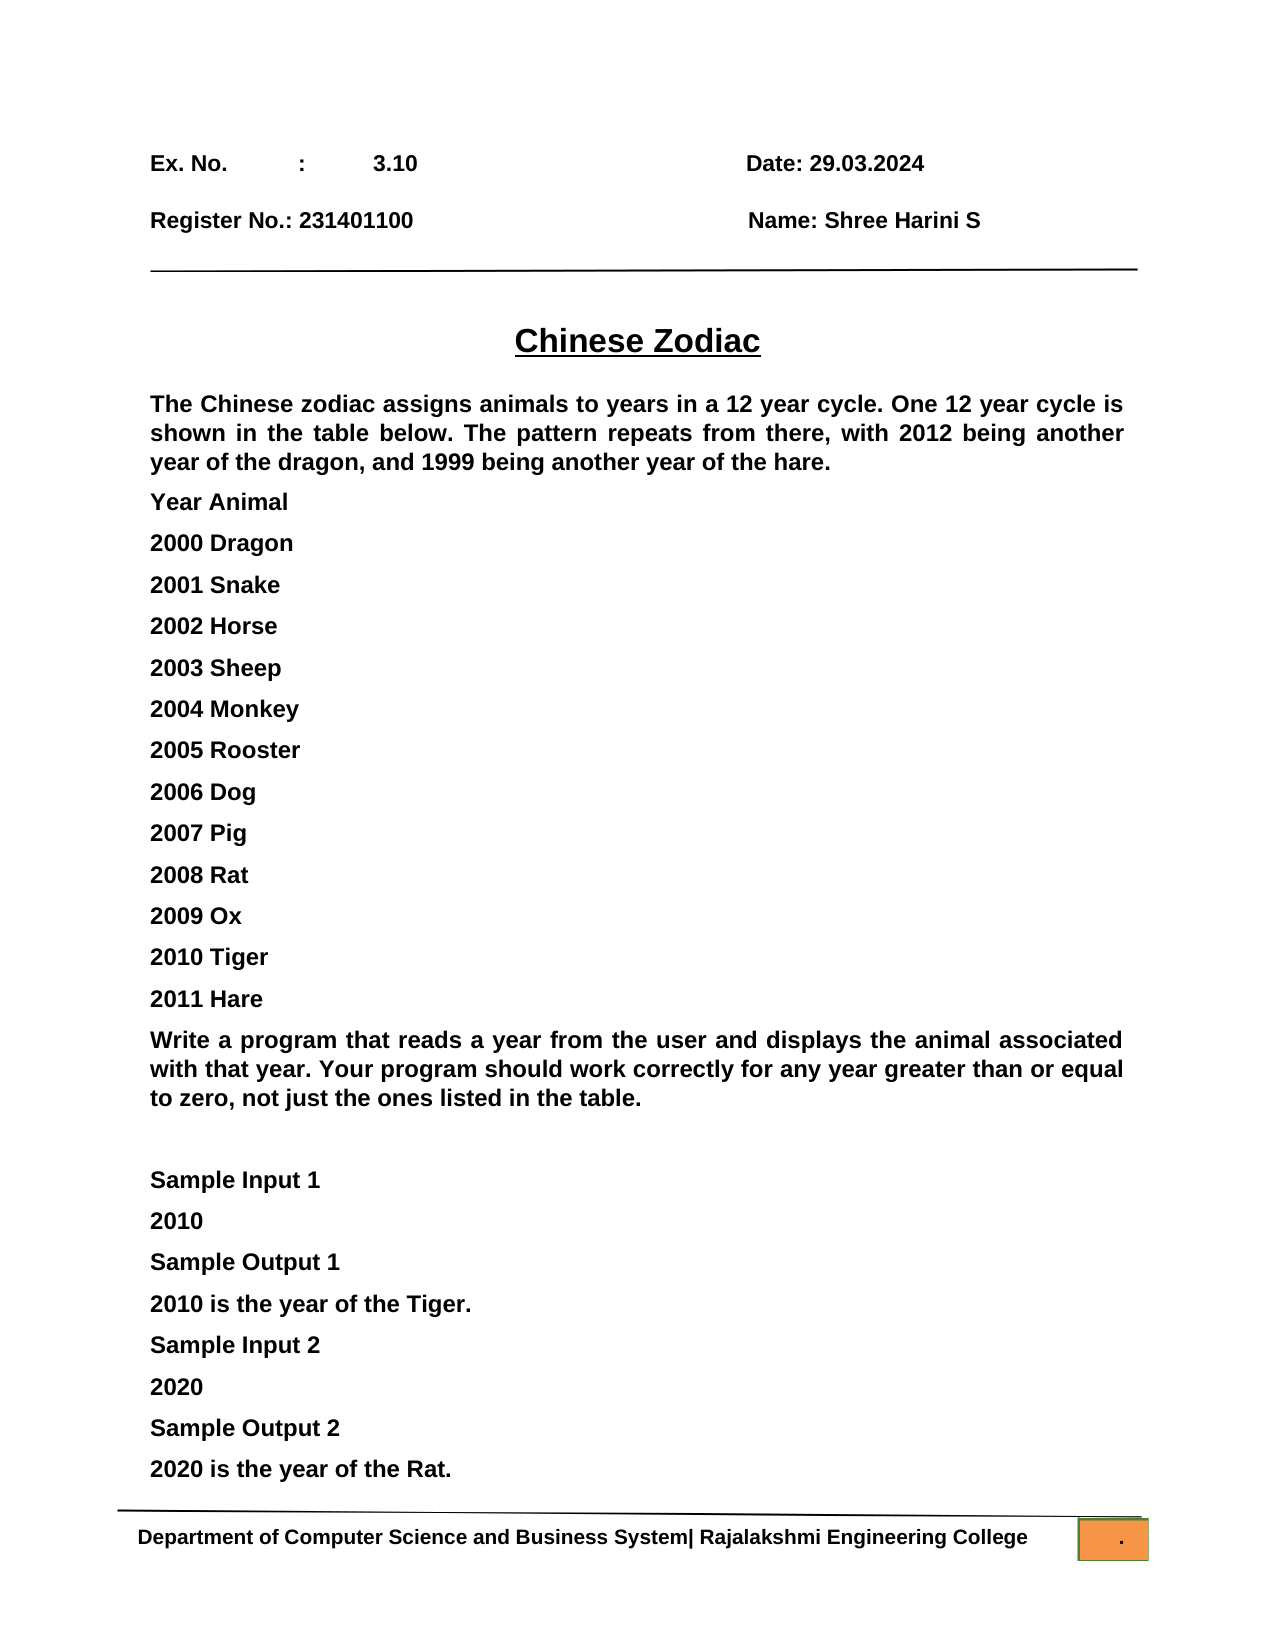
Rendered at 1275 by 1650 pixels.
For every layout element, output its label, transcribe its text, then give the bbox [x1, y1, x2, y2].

text 2009 Ox [150, 902, 1125, 929]
text Chinese Zodiac [137, 321, 1137, 360]
text 2003 Sheep [150, 653, 1125, 681]
text 2002 Horse [150, 612, 1125, 640]
text Register No.: 231401100 Name: Shree Harini S [150, 207, 1125, 233]
text 2004 Monkey [150, 695, 1125, 722]
text 2010 Tiger [150, 943, 1125, 971]
text Ex. No. : 3.10 Date: 29.03.2024 [150, 150, 1125, 177]
text Write a program that reads a year from the user and displays the animal associated with that year. Your program should work correctly for any year greater than or equal to zero, not just the ones listed in the table. [150, 1026, 1125, 1112]
text Sample Output 2 [150, 1414, 1125, 1442]
picture [150, 268, 1138, 272]
text 2005 Rooster [150, 736, 1125, 764]
text 2020 [150, 1373, 1125, 1400]
text 2007 Pig [150, 819, 1125, 847]
text 2000 Dragon [150, 529, 1125, 557]
text 2011 Hare [150, 985, 1125, 1012]
text Sample Input 1 [150, 1166, 1125, 1193]
text 2020 is the year of the Rat. [150, 1455, 1125, 1483]
text Sample Input 2 [150, 1331, 1125, 1359]
picture [117, 1509, 1149, 1561]
text The Chinese zodiac assigns animals to years in a 12 year cycle. One 12 year cycle is shown in the table below. The pattern repeats from there, with 2012 being another year of the dragon, and 1999 being another year of the hare. [150, 389, 1125, 476]
text 2010 [150, 1207, 1125, 1234]
text Sample Output 1 [150, 1248, 1125, 1276]
text 2010 is the year of the Tiger. [150, 1290, 1125, 1317]
text 2001 Snake [150, 571, 1125, 598]
text Year Animal [150, 488, 1125, 516]
text 2006 Dog [150, 778, 1125, 805]
text Department of Computer Science and Business System| Rajalakshmi Engineering College [137, 1525, 1073, 1549]
text 2008 Rat [150, 861, 1125, 888]
